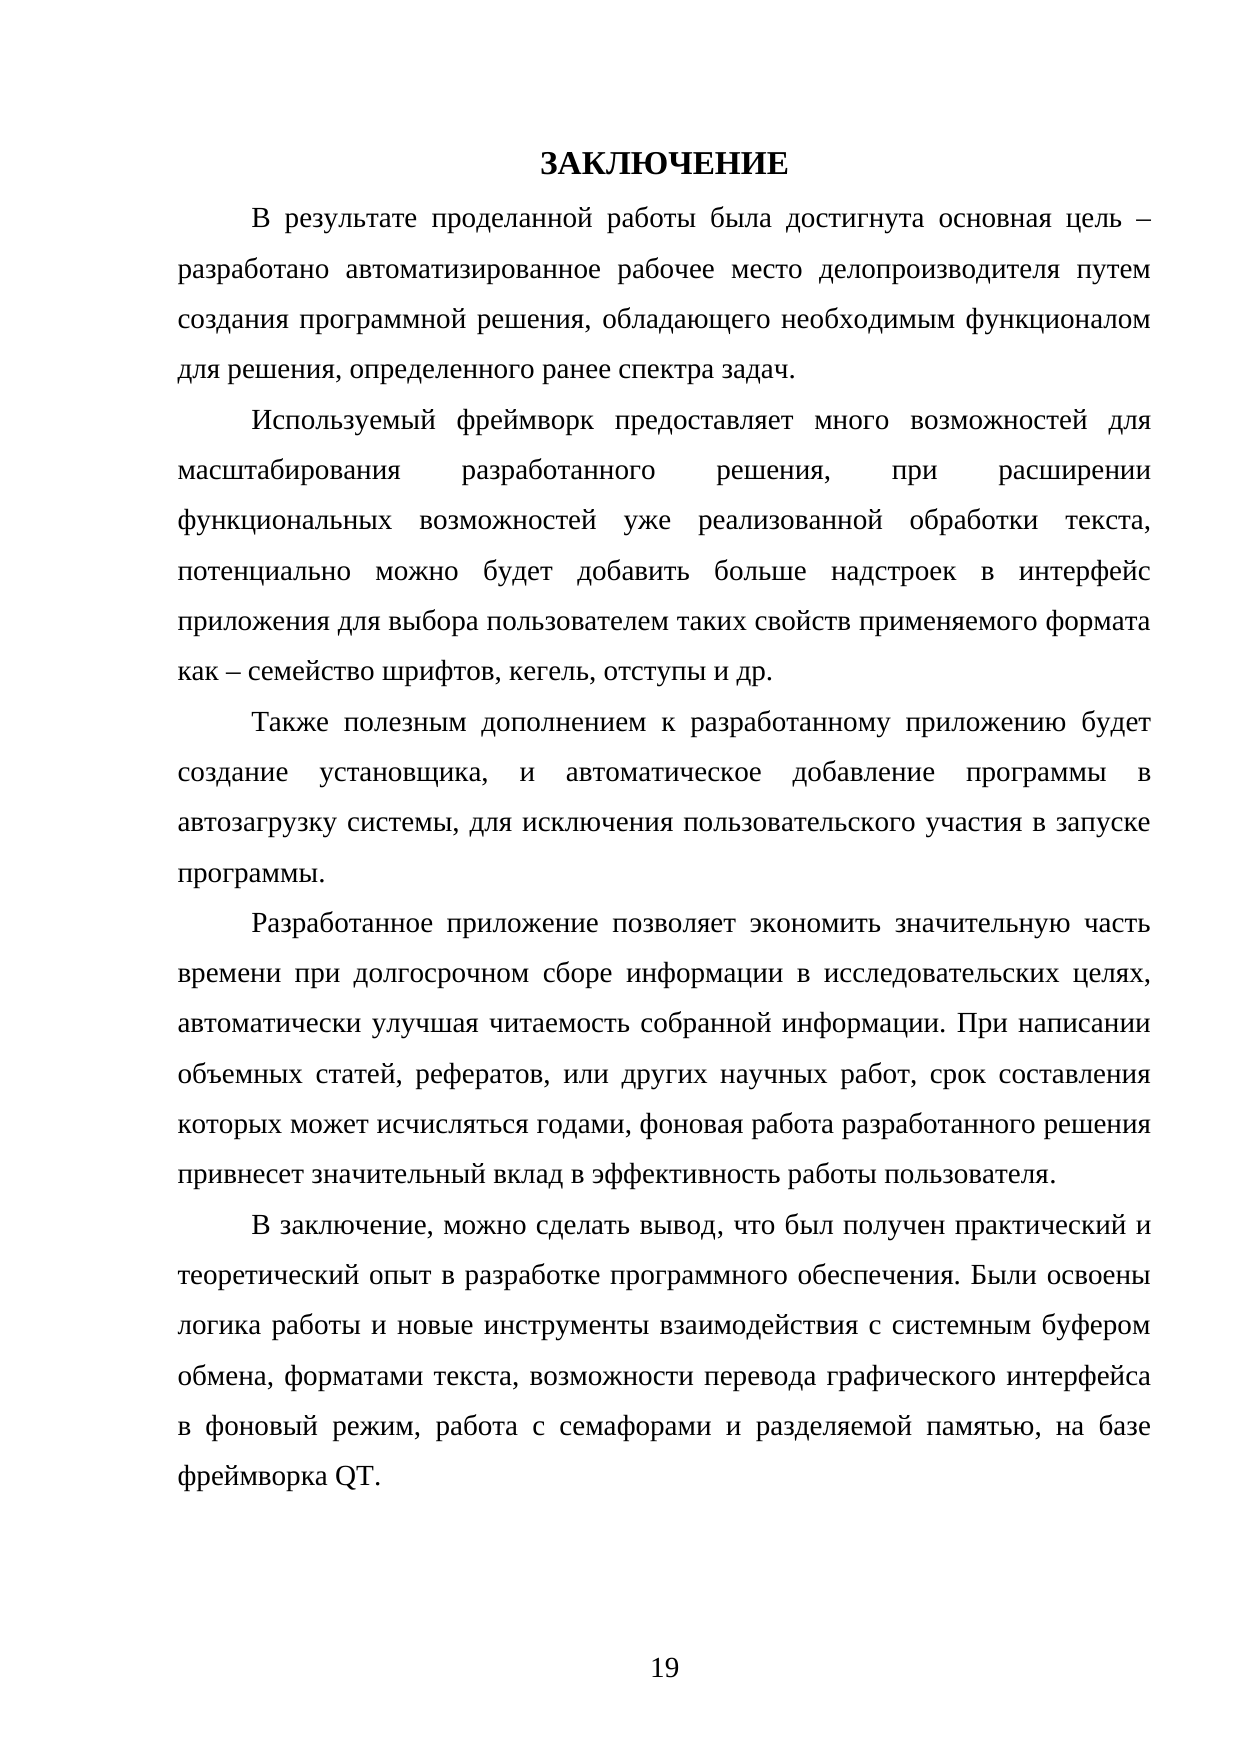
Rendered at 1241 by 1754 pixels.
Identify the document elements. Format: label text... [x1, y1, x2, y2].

subtitle ЗАКЛЮЧЕНИЕ [177, 143, 1152, 181]
text В заключение, можно сделать вывод, что был получен практический и теоретический опыт в разработке программного обеспечения. Были освоены логика работы и новые инструменты взаимодействия с системным буфером обмена, форматами текста, возможности перевода графического интерфейса в фоновый режим, работа с семафорами и разделяемой памятью, на базе фреймворка QT. [177, 1207, 1152, 1492]
text Используемый фреймворк предоставляет много возможностей для масштабирования разработанного решения, при расширении функциональных возможностей уже реализованной обработки текста, потенциально можно будет добавить больше надстроек в интерфейс приложения для выбора пользователем таких свойств применяемого формата как – семейство шрифтов, кегель, отступы и др. [177, 402, 1152, 687]
text Разработанное приложение позволяет экономить значительную часть времени при долгосрочном сборе информации в исследовательских целях, автоматически улучшая читаемость собранной информации. При написании объемных статей, рефератов, или других научных работ, срок составления которых может исчисляться годами, фоновая работа разработанного решения привнесет значительный вклад в эффективность работы пользователя. [177, 905, 1152, 1190]
text Также полезным дополнением к разработанному приложению будет создание установщика, и автоматическое добавление программы в автозагрузку системы, для исключения пользовательского участия в запуске программы. [177, 704, 1152, 888]
text В результате проделанной работы была достигнута основная цель – разработано автоматизированное рабочее место делопроизводителя путем создания программной решения, обладающего необходимым функционалом для решения, определенного ранее спектра задач. [177, 201, 1152, 385]
